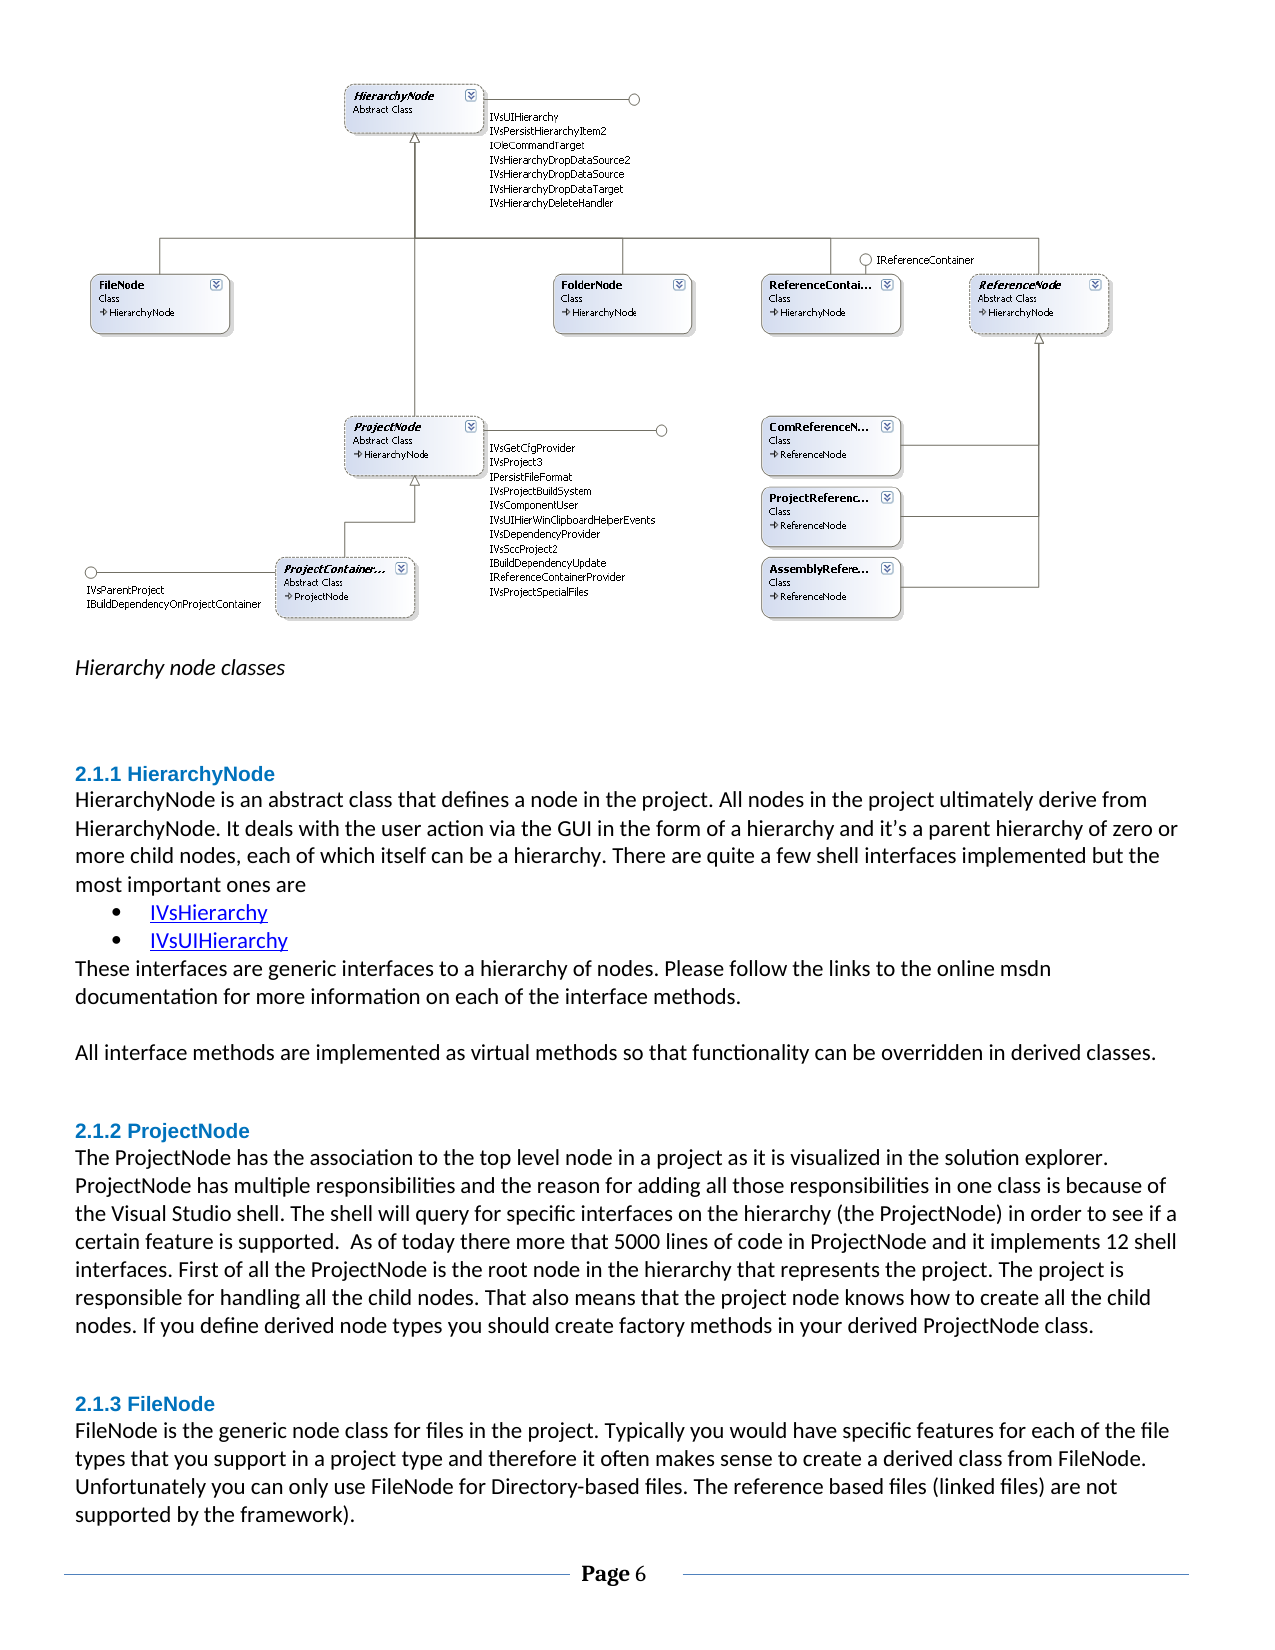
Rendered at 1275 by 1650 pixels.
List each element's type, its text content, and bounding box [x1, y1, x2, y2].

text All interface methods are implemented as virtual methods so that functionality can be overridden in derived classes. [75, 1038, 1200, 1066]
text Hierarchy node classes [75, 653, 1200, 681]
subtitle ProjectNode [75, 1119, 1200, 1143]
picture [75, 75, 1115, 625]
text HierarchyNode is an abstract class that defines a node in the project. All nodes in the project ultimately derive from HierarchyNode. It deals with the user action via the GUI in the form of a hierarchy and it’s a parent hierarchy of zero or more child nodes, each of which itself can be a hierarchy. There are quite a few shell interfaces implemented but the most important ones are [75, 786, 1200, 898]
text These interfaces are generic interfaces to a hierarchy of nodes. Please follow the links to the online msdn documentation for more information on each of the interface methods. [75, 954, 1200, 1010]
text The ProjectNode has the association to the top level node in a project as it is visualized in the solution explorer. ProjectNode has multiple responsibilities and the reason for adding all those responsibilities in one class is because of the Visual Studio shell. The shell will query for specific interfaces on the hierarchy (the ProjectNode) in order to see if a certain feature is supported. As of today there more that 5000 lines of code in ProjectNode and it implements 12 shell interfaces. First of all the ProjectNode is the root node in the hierarchy that represents the project. The project is responsible for handling all the child nodes. That also means that the project node knows how to create all the child nodes. If you define derived node types you should create factory methods in your derived ProjectNode class. [75, 1143, 1200, 1339]
list IVsHierarchy [112, 898, 1200, 926]
text FileNode is the generic node class for files in the project. Typically you would have specific features for each of the file types that you support in a project type and therefore it often makes sense to create a derived class from FileNode. Unfortunately you can only use FileNode for Directory-based files. The reference based files (linked files) are not supported by the framework). [75, 1416, 1200, 1528]
subtitle HierarchyNode [75, 762, 1200, 786]
subtitle FileNode [75, 1392, 1200, 1416]
list IVsUIHierarchy [112, 926, 1200, 954]
